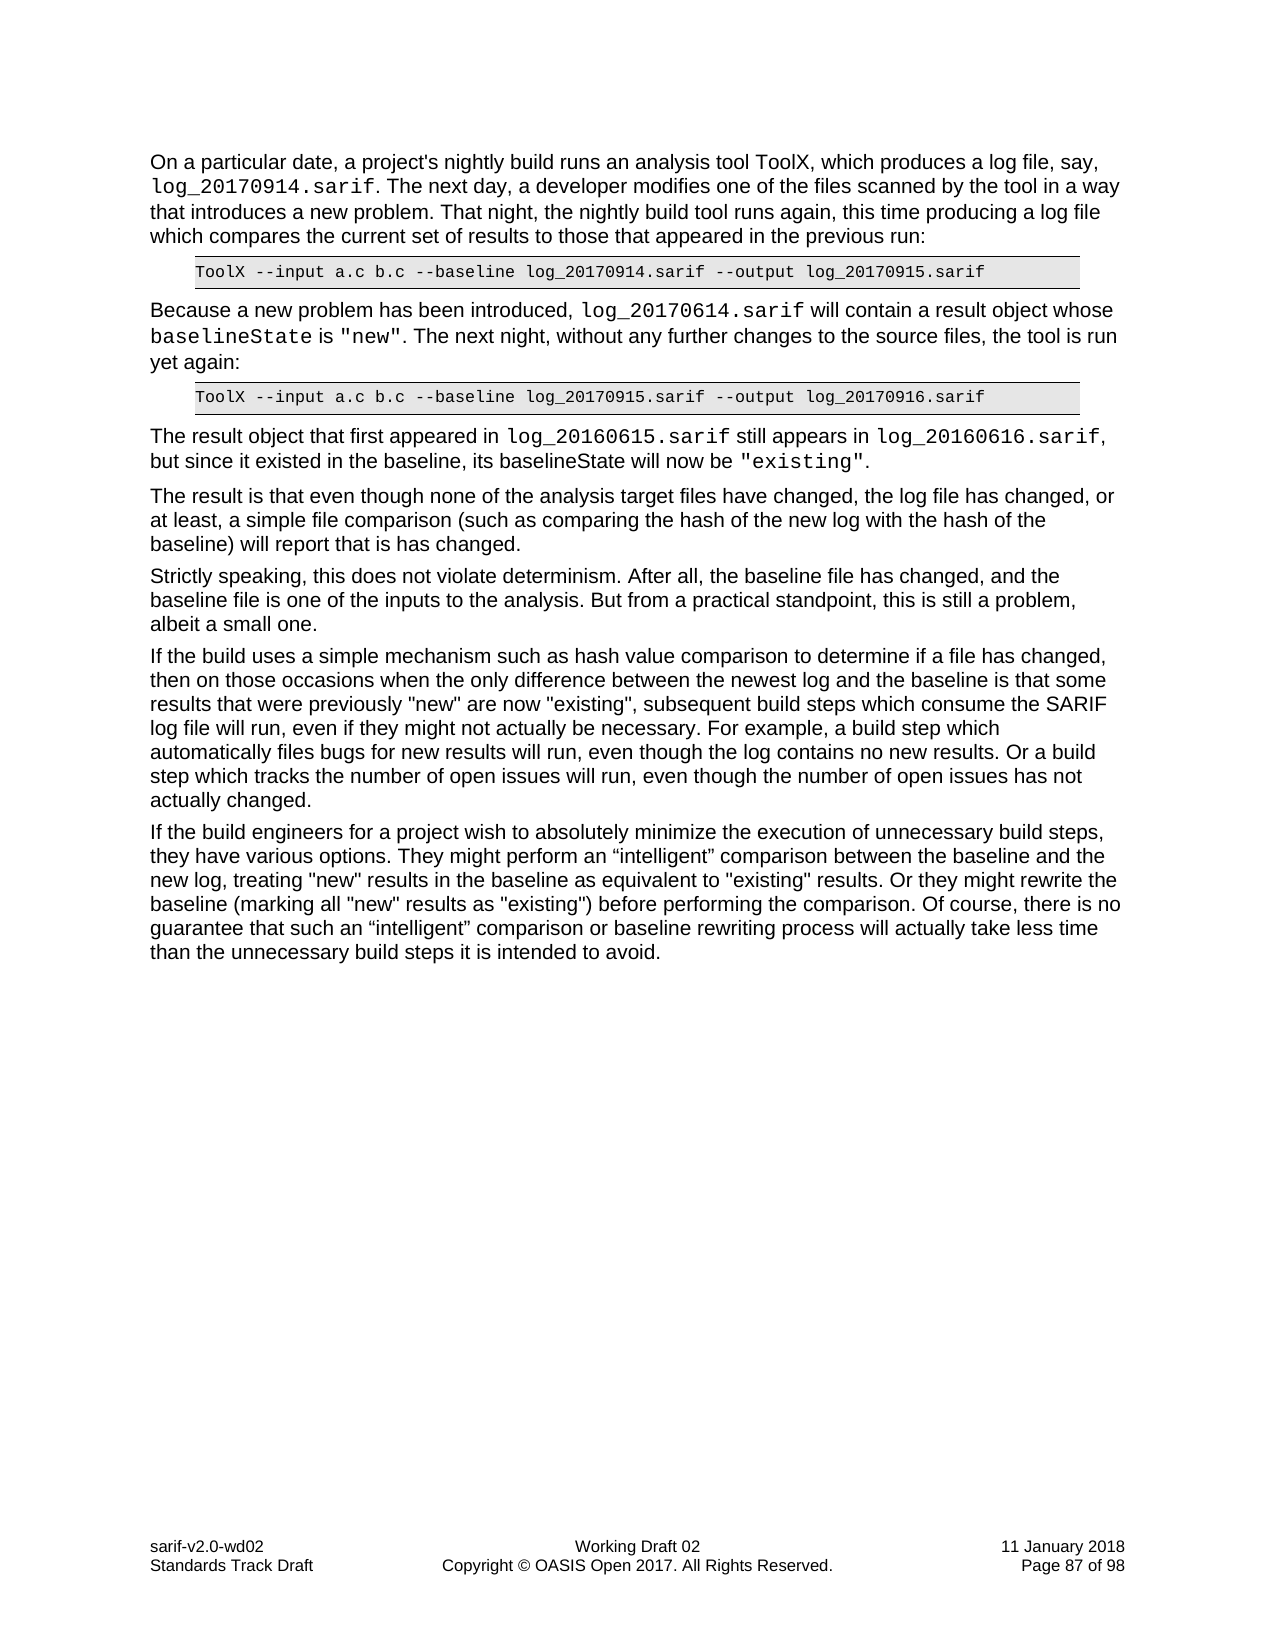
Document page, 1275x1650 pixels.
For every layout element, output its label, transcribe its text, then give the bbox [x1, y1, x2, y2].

text The result is that even though none of the analysis target files have changed, the log file has changed, or at least, a simple file comparison (such as comparing the hash of the new log with the hash of the baseline) will report that is has changed. [150, 483, 1125, 555]
text If the build uses a simple mechanism such as hash value comparison to determine if a file has changed, then on those occasions when the only difference between the newest log and the baseline is that some results that were previously "new" are now "existing", subsequent build steps which consume the SARIF log file will run, even if they might not actually be necessary. For example, a build step which automatically files bugs for new results will run, even though the log contains no new results. Or a build step which tracks the number of open issues will run, even though the number of open issues has not actually changed. [150, 644, 1125, 812]
text Strictly speaking, this does not violate determinism. After all, the baseline file has changed, and the baseline file is one of the inputs to the analysis. But from a practical standpoint, this is still a problem, albeit a small one. [150, 564, 1125, 636]
text If the build engineers for a project wish to absolutely minimize the execution of unnecessary build steps, they have various options. They might perform an “intelligent” comparison between the baseline and the new log, treating "new" results in the baseline as equivalent to "existing" results. Or they might rewrite the baseline (marking all "new" results as "existing") before performing the comparison. Of course, there is no guarantee that such an “intelligent” comparison or baseline rewriting process will actually take less time than the unnecessary build steps it is intended to avoid. [150, 820, 1125, 964]
text On a particular date, a project's nightly build runs an analysis tool ToolX, which produces a log file, say, log_20170914.sarif. The next day, a developer modifies one of the files scanned by the tool in a way that introduces a new problem. That night, the nightly build tool runs again, this time producing a log file which compares the current set of results to those that appeared in the previous run: [150, 150, 1125, 248]
text The result object that first appeared in log_20160615.sarif still appears in log_20160616.sarif, but since it existed in the baseline, its baselineState will now be "existing". [150, 423, 1125, 475]
text ToolX --input a.c b.c --baseline log_20170915.sarif --output log_20170916.sarif [195, 383, 1080, 414]
text ToolX --input a.c b.c --baseline log_20170914.sarif --output log_20170915.sarif [195, 257, 1080, 288]
text Because a new problem has been introduced, log_20170614.sarif will contain a result object whose baselineState is "new". The next night, without any further changes to the source files, the tool is run yet again: [150, 298, 1125, 373]
